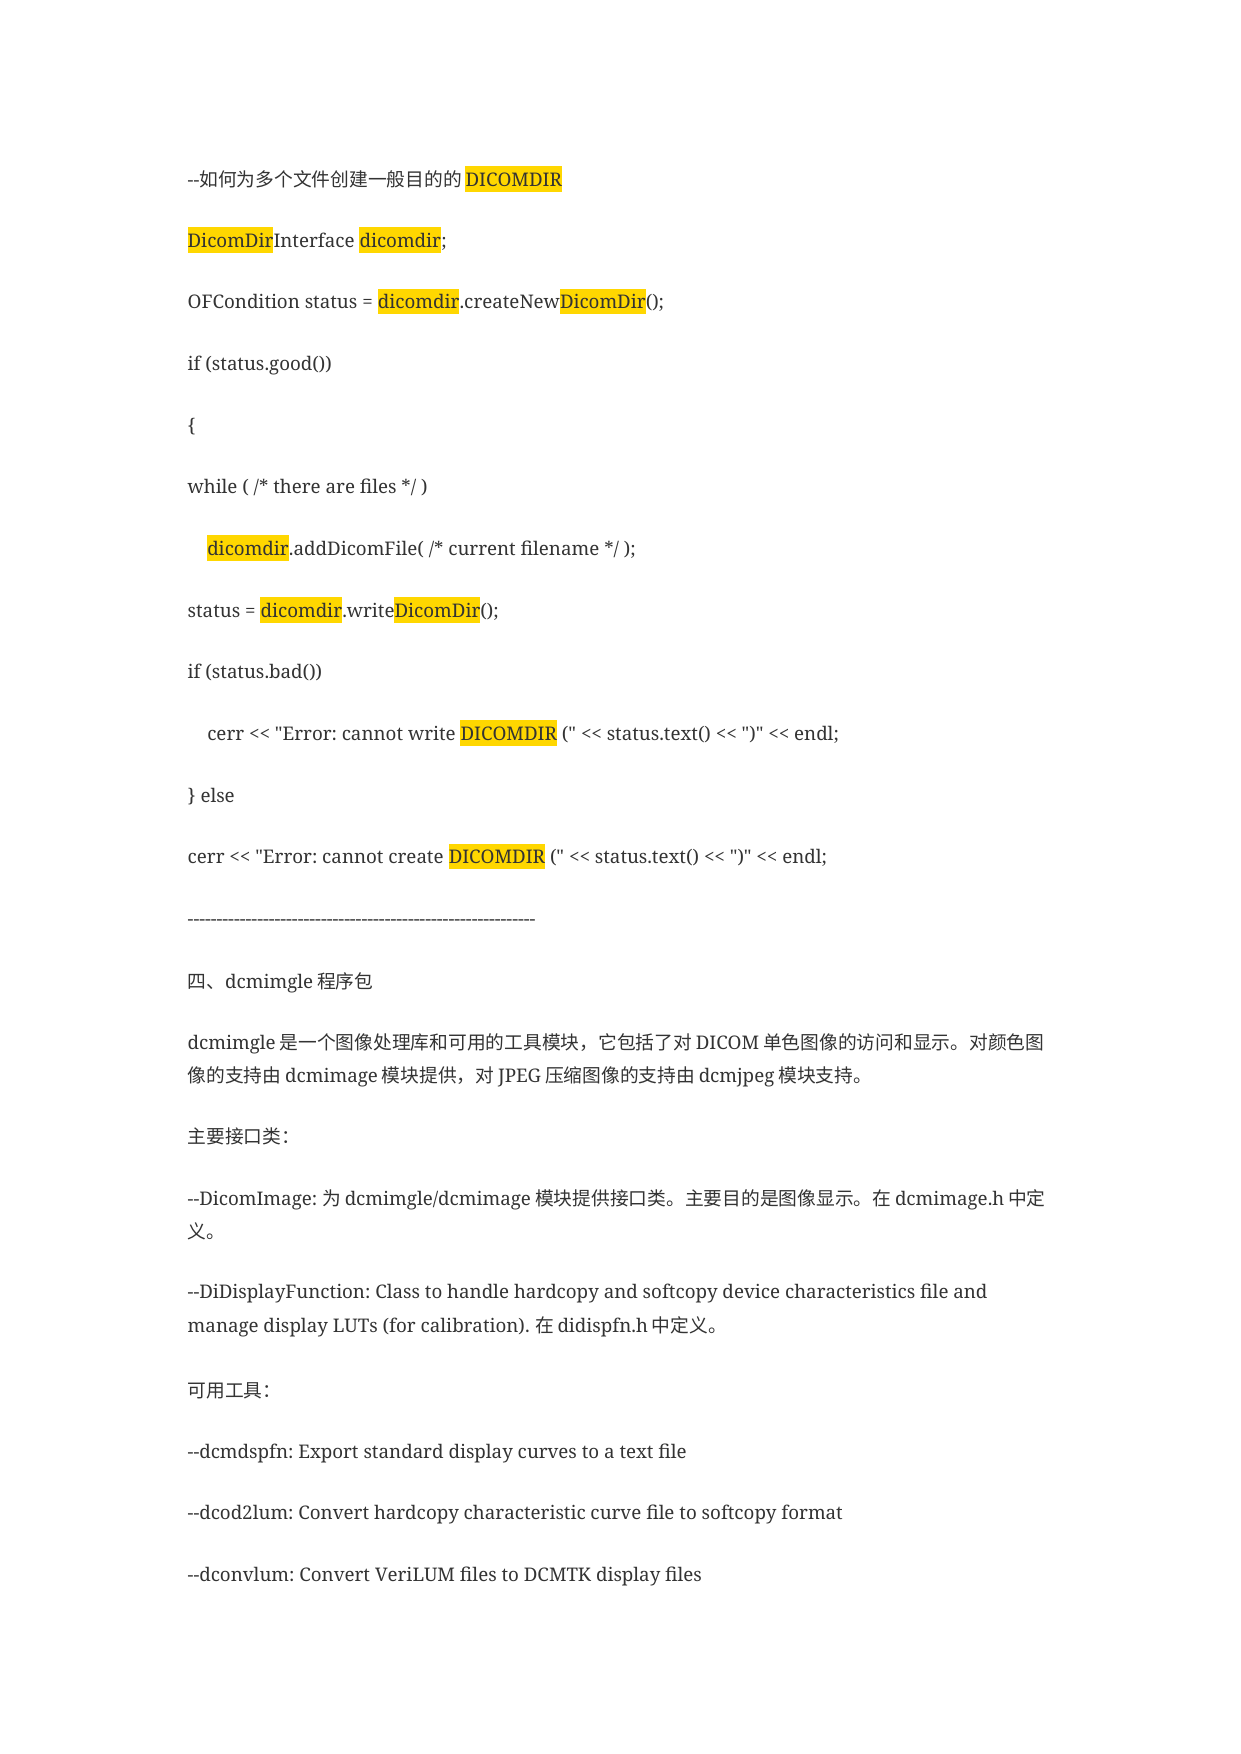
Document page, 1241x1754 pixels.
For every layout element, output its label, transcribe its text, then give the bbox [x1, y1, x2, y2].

text { [187, 409, 1053, 441]
text --dcmdspfn: Export standard display curves to a text file [187, 1434, 1053, 1467]
text } else [187, 779, 1053, 811]
text cerr << "Error: cannot create DICOMDIR (" << status.text() << ")" << endl; [187, 840, 1053, 873]
text --如何为多个文件创建一般目的的DICOMDIR [187, 162, 1053, 194]
text 四、dcmimgle程序包 [187, 964, 1053, 996]
text OFCondition status = dicomdir.createNewDicomDir(); [187, 285, 1053, 318]
text --dcod2lum: Convert hardcopy characteristic curve file to softcopy format [187, 1496, 1053, 1529]
text if (status.good()) [187, 347, 1053, 379]
text dcmimgle是一个图像处理库和可用的工具模块，它包括了对DICOM单色图像的访问和显示。对颜色图像的支持由dcmimage模块提供，对JPEG压缩图像的支持由dcmjpeg模块支持。 [187, 1025, 1053, 1090]
text 主要接口类： [187, 1119, 1053, 1152]
text DicomDirInterface dicomdir; [187, 224, 1053, 256]
text if (status.bad()) [187, 655, 1053, 688]
text status = dicomdir.writeDicomDir(); [187, 594, 1053, 626]
text ------------------------------------------------------------ [187, 902, 1053, 934]
text while ( /* there are files */ ) [187, 470, 1053, 503]
text dicomdir.addDicomFile( /* current filename */ ); [187, 532, 1053, 564]
text cerr << "Error: cannot write DICOMDIR (" << status.text() << ")" << endl; [187, 717, 1053, 749]
text --DiDisplayFunction: Class to handle hardcopy and softcopy device characteristics file and manage display LUTs (for calibration). 在didispfn.h中定义。 可用工具： [187, 1275, 1053, 1405]
text --dconvlum: Convert VeriLUM files to DCMTK display files [187, 1558, 1053, 1590]
text --DicomImage: 为dcmimgle/dcmimage模块提供接口类。主要目的是图像显示。在dcmimage.h中定义。 [187, 1181, 1053, 1246]
